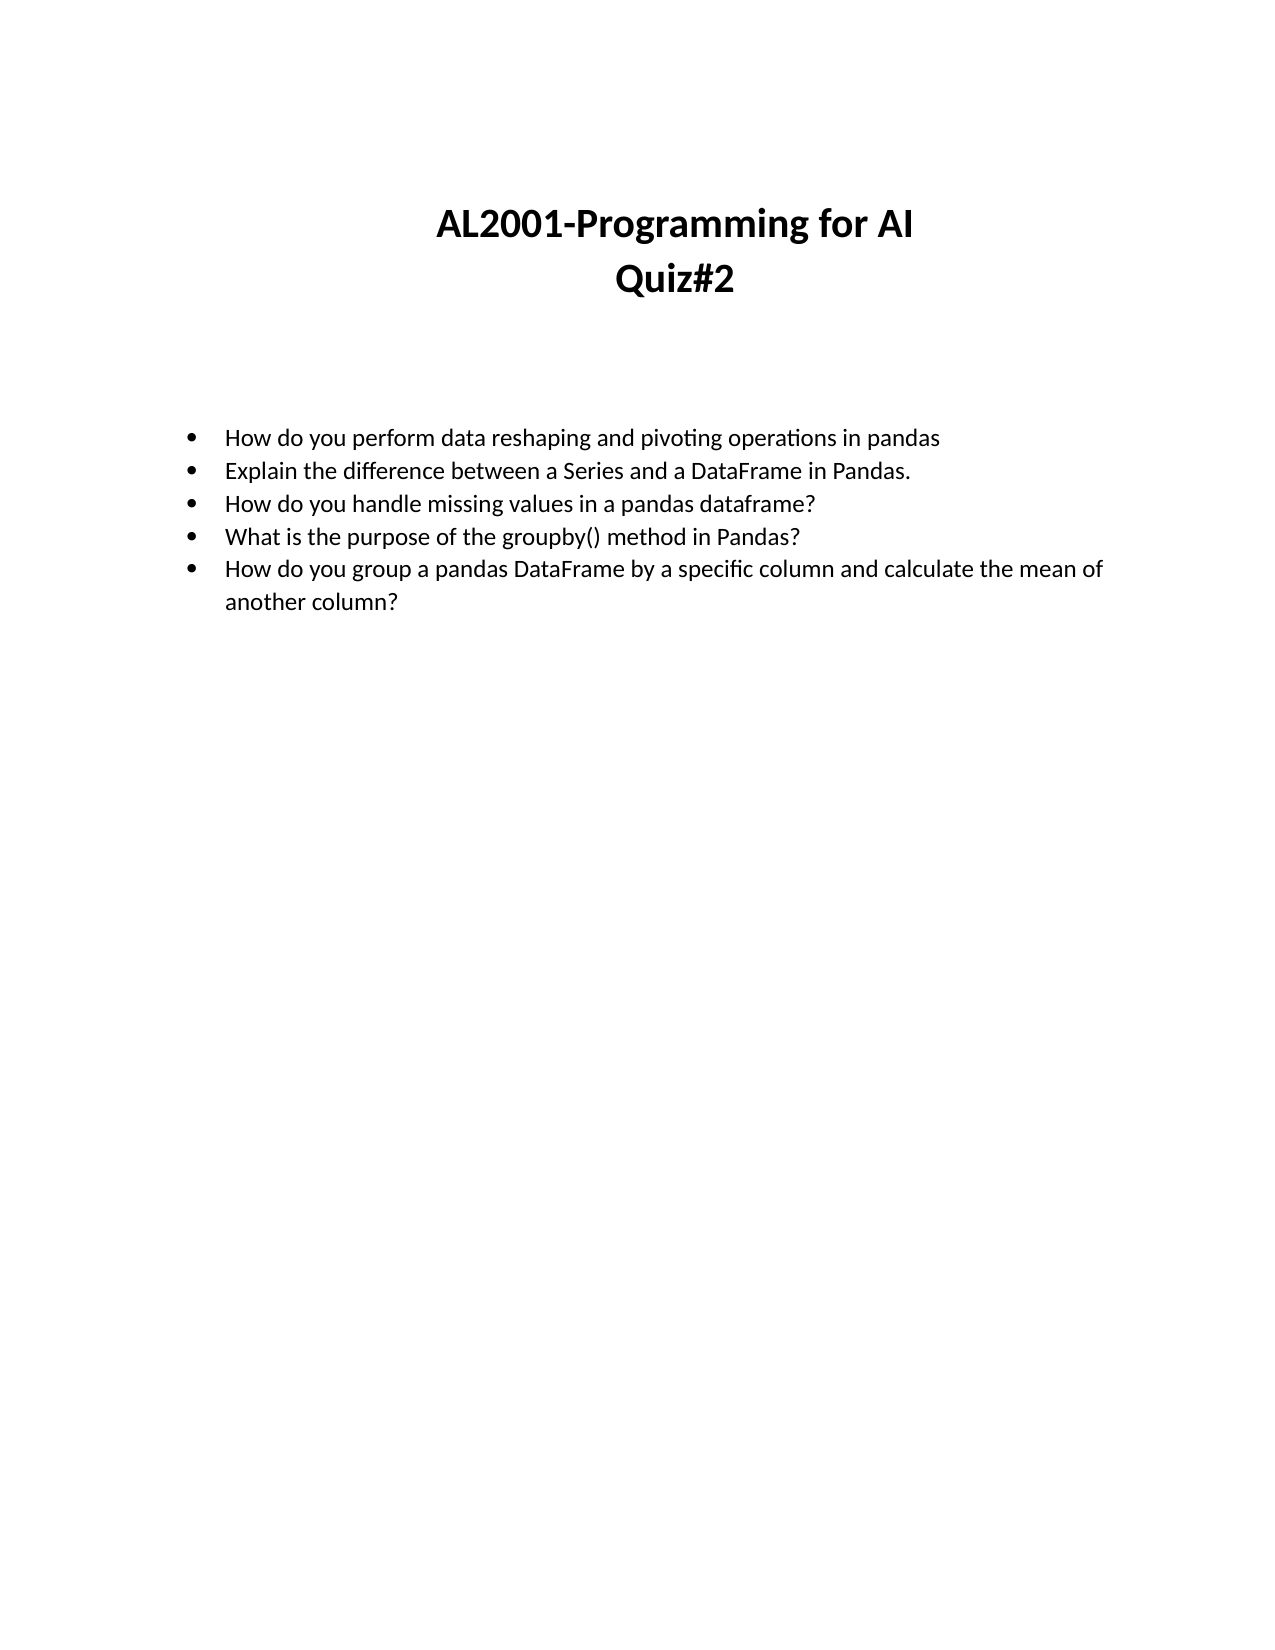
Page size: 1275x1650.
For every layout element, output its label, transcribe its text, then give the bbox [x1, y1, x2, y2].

list Explain the difference between a Series and a DataFrame in Pandas. [187, 455, 1125, 485]
list Quiz#2 [225, 252, 1125, 303]
list How do you group a pandas DataFrame by a specific column and calculate the mean of another column? [187, 553, 1125, 617]
list How do you handle missing values in a pandas dataframe? [187, 488, 1125, 518]
list What is the purpose of the groupby() method in Pandas? [187, 521, 1125, 551]
list AL2001-Programming for AI [225, 197, 1125, 248]
list How do you perform data reshaping and pivoting operations in pandas [187, 422, 1125, 452]
